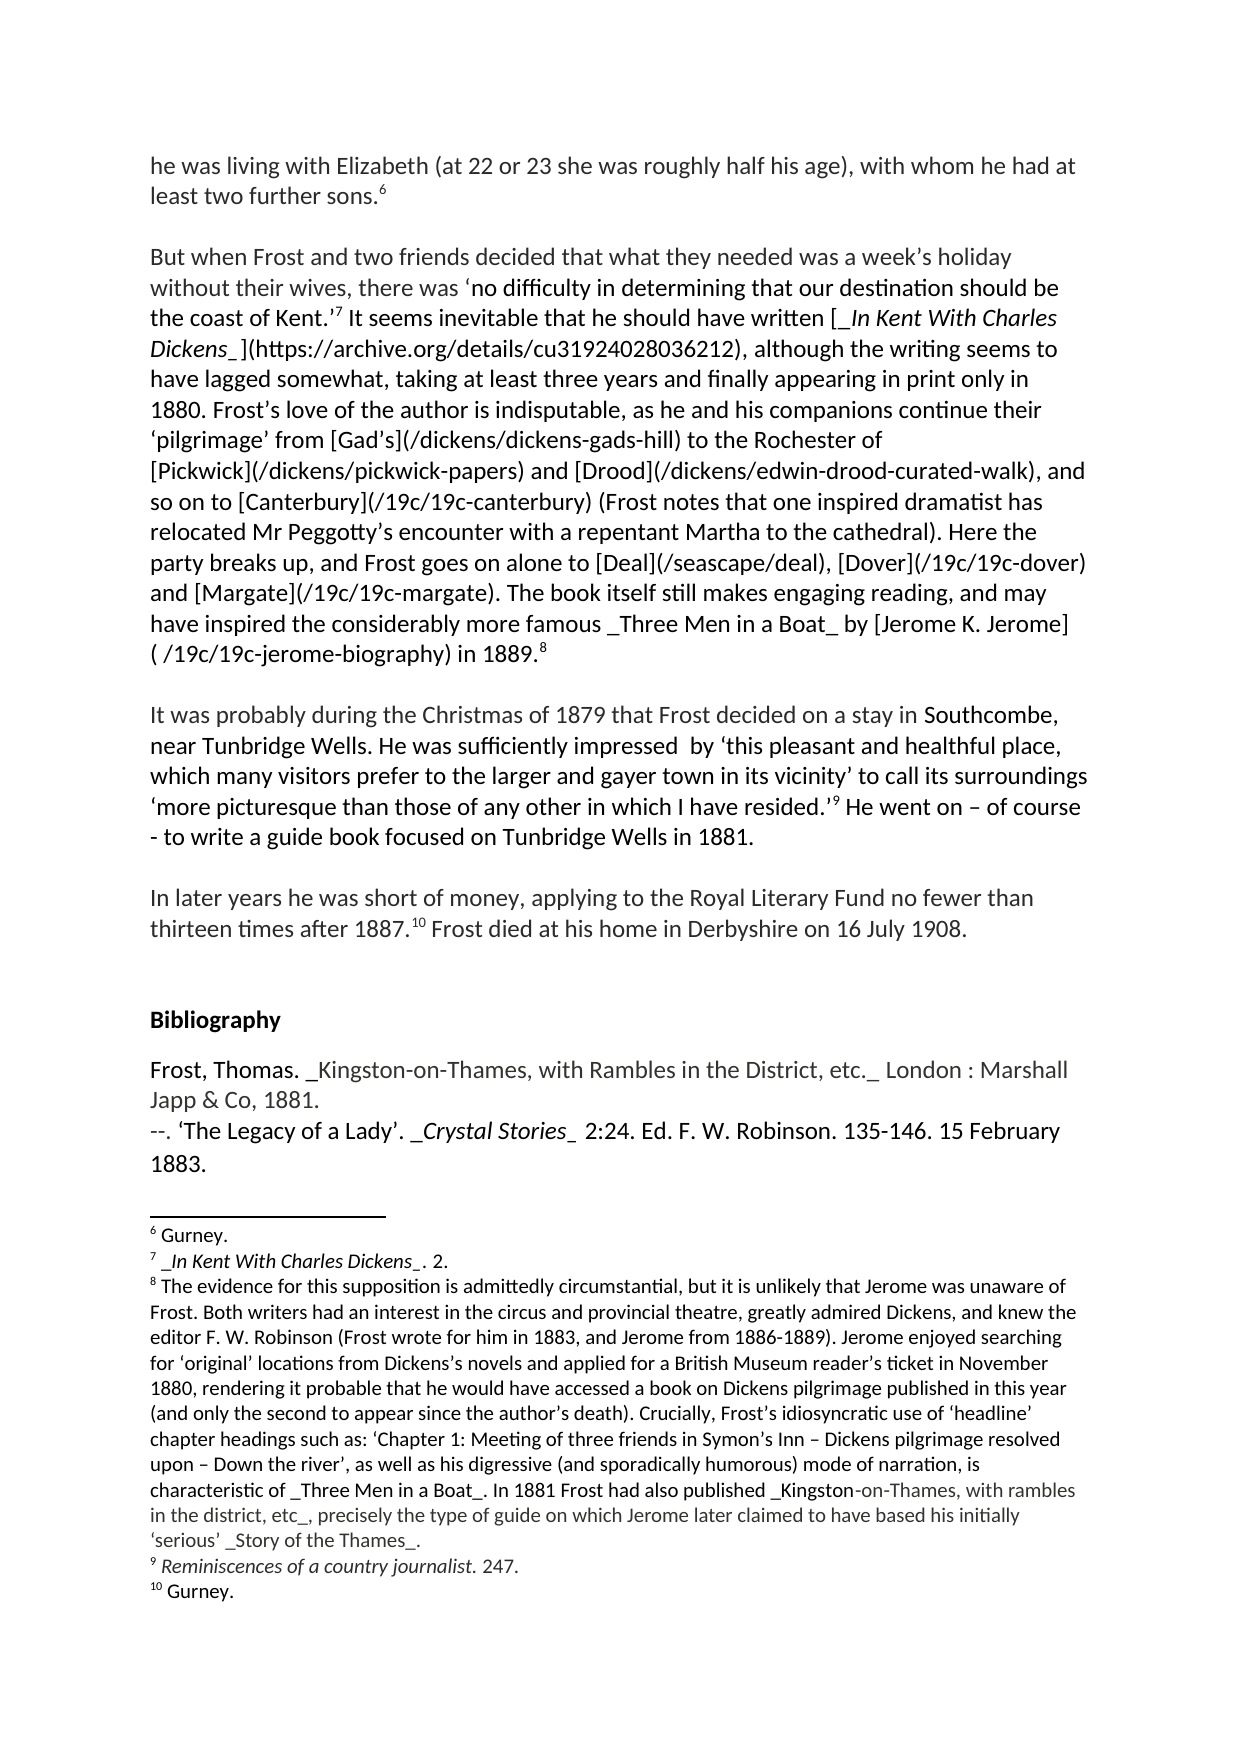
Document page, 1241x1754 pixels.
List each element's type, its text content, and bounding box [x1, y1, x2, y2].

text It was probably during the Christmas of 1879 that Frost decided on a stay in Southcombe, near Tunbridge Wells. He was sufficiently impressed by ‘this pleasant and healthful place, which many visitors prefer to the larger and gayer town in its vicinity’ to call its surroundings ‘more picturesque than those of any other in which I have resided.’ He went on – of course - to write a guide book focused on Tunbridge Wells in 1881. [150, 699, 1090, 852]
text In later years he was short of money, applying to the Royal Literary Fund no fewer than thirteen times after 1887. Frost died at his home in Derbyshire on 16 July 1908. [150, 882, 1090, 943]
text Bibliography [150, 1004, 1090, 1035]
text Frost, Thomas. _Kingston-on-Thames, with Rambles in the District, etc._ London : Marshall Japp & Co, 1881. [150, 1054, 1090, 1115]
text --. ‘The Legacy of a Lady’. _Crystal Stories_ 2:24. Ed. F. W. Robinson. 135-146. 15 February 1883. [150, 1115, 1090, 1179]
text But when Frost and two friends decided that what they needed was a week’s holiday without their wives, there was ‘no difficulty in determining that our destination should be the coast of Kent.’ It seems inevitable that he should have written [_In Kent With Charles Dickens_](https://archive.org/details/cu31924028036212), although the writing seems to have lagged somewhat, taking at least three years and finally appearing in print only in 1880. Frost’s love of the author is indisputable, as he and his companions continue their ‘pilgrimage’ from [Gad’s](/dickens/dickens-gads-hill) to the Rochester of [Pickwick](/dickens/pickwick-papers) and [Drood](/dickens/edwin-drood-curated-walk), and so on to [Canterbury](/19c/19c-canterbury) (Frost notes that one inspired dramatist has relocated Mr Peggotty’s encounter with a repentant Martha to the cathedral). Here the party breaks up, and Frost goes on alone to [Deal](/seascape/deal), [Dover](/19c/19c-dover) and [Margate](/19c/19c-margate). The book itself still makes engaging reading, and may have inspired the considerably more famous _Three Men in a Boat_ by [Jerome K. Jerome]( /19c/19c-jerome-biography) in 1889. [150, 242, 1090, 669]
